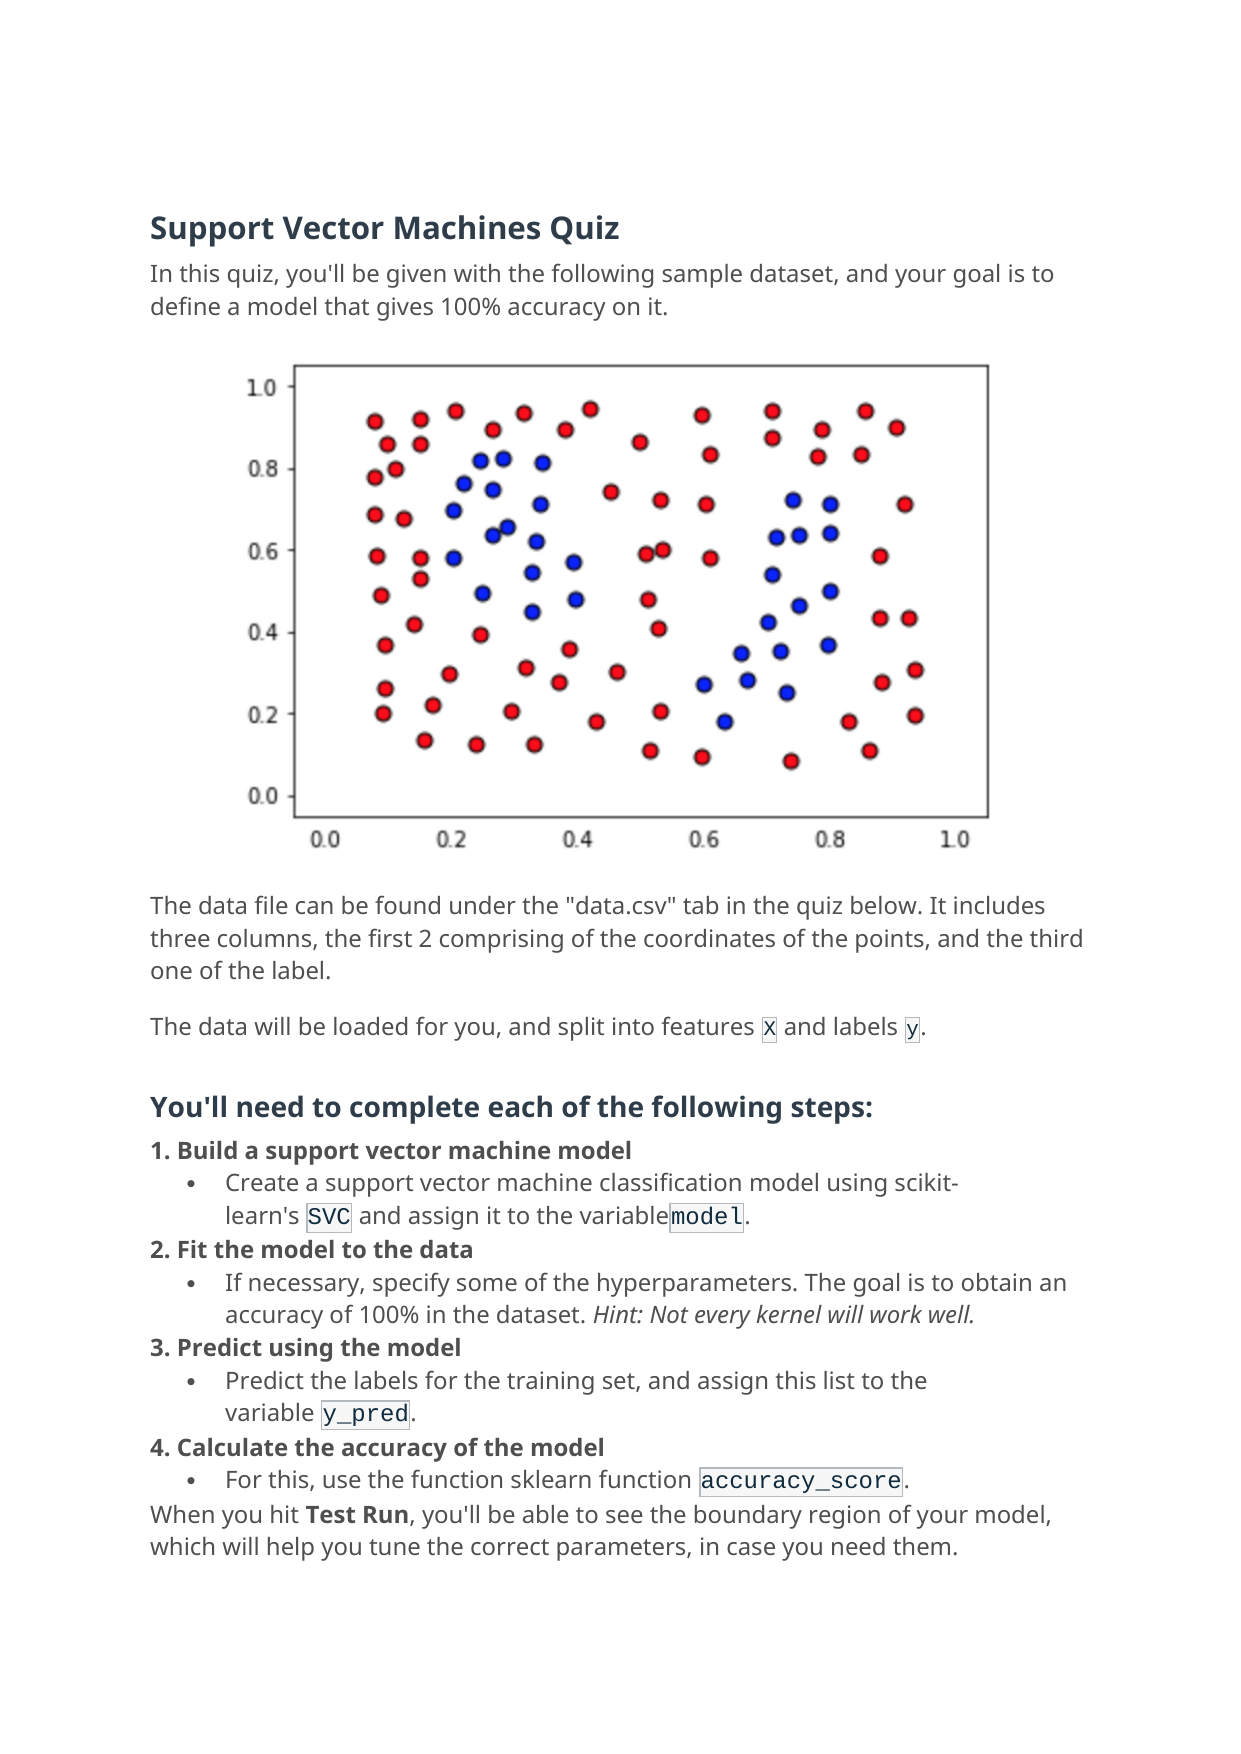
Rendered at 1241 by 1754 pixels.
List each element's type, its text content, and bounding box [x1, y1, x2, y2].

text 2. Fit the model to the data [150, 1233, 1090, 1266]
list Create a support vector machine classification model using scikit-learn's SVC and assign it to the variablemodel. [187, 1166, 1090, 1233]
text The data file can be found under the "data.csv" tab in the quiz below. It includes three columns, the first 2 comprising of the coordinates of the points, and the third one of the label. [150, 889, 1090, 987]
text Support Vector Machines Quiz [150, 206, 1090, 249]
list Predict the labels for the training set, and assign this list to the variable y_pred. [187, 1363, 1090, 1430]
text 1. Build a support vector machine model [150, 1133, 1090, 1166]
text 3. Predict using the model [150, 1331, 1090, 1363]
text The data will be loaded for you, and split into features X and labels y. [150, 1010, 1090, 1043]
text You'll need to complete each of the following steps: [150, 1087, 1090, 1126]
text When you hit Test Run, you'll be able to see the boundary region of your model, which will help you tune the correct parameters, in case you need them. [150, 1497, 1090, 1563]
text In this quiz, you'll be given with the following sample dataset, and your goal is to define a model that gives 100% accuracy on it. [150, 257, 1090, 322]
text 4. Calculate the accuracy of the model [150, 1430, 1090, 1463]
list For this, use the function sklearn function accuracy_score. [187, 1463, 1090, 1497]
picture [221, 342, 1020, 868]
list If necessary, specify some of the hyperparameters. The goal is to obtain an accuracy of 100% in the dataset. Hint: Not every kernel will work well. [187, 1266, 1090, 1331]
